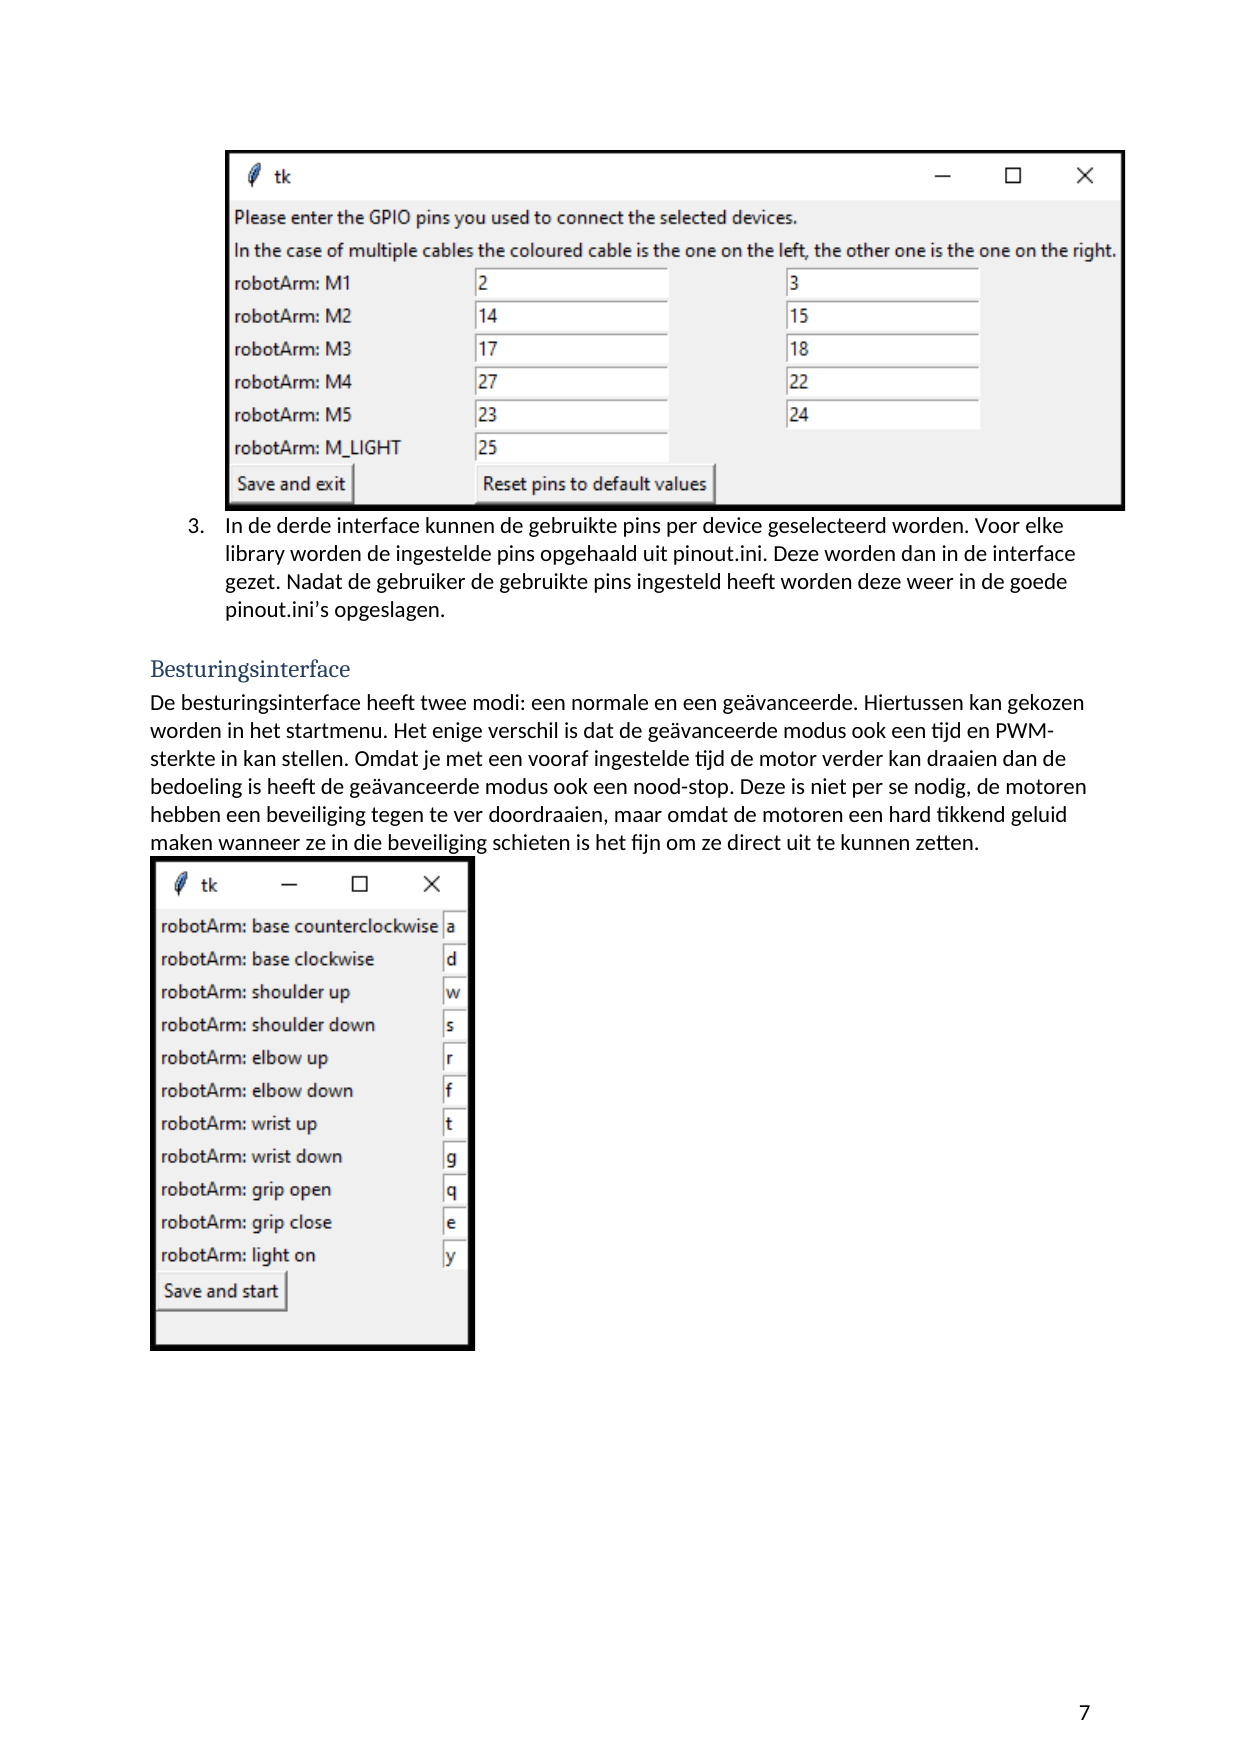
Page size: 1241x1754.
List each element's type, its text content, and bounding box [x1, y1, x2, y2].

picture [150, 856, 476, 1351]
picture [225, 150, 1125, 511]
list In de derde interface kunnen de gebruikte pins per device geselecteerd worden. Voor elke library worden de ingestelde pins opgehaald uit pinout.ini. Deze worden dan in de interface gezet. Nadat de gebruiker de gebruikte pins ingesteld heeft worden deze weer in de goede pinout.ini’s opgeslagen. [187, 511, 1090, 623]
subtitle Besturingsinterface [150, 655, 1090, 684]
text De besturingsinterface heeft twee modi: een normale en een geävanceerde. Hiertussen kan gekozen worden in het startmenu. Het enige verschil is dat de geävanceerde modus ook een tijd en PWM-sterkte in kan stellen. Omdat je met een vooraf ingestelde tijd de motor verder kan draaien dan de bedoeling is heeft de geävanceerde modus ook een nood-stop. Deze is niet per se nodig, de motoren hebben een beveiliging tegen te ver doordraaien, maar omdat de motoren een hard tikkend geluid maken wanneer ze in die beveiliging schieten is het fijn om ze direct uit te kunnen zetten. [150, 688, 1090, 856]
